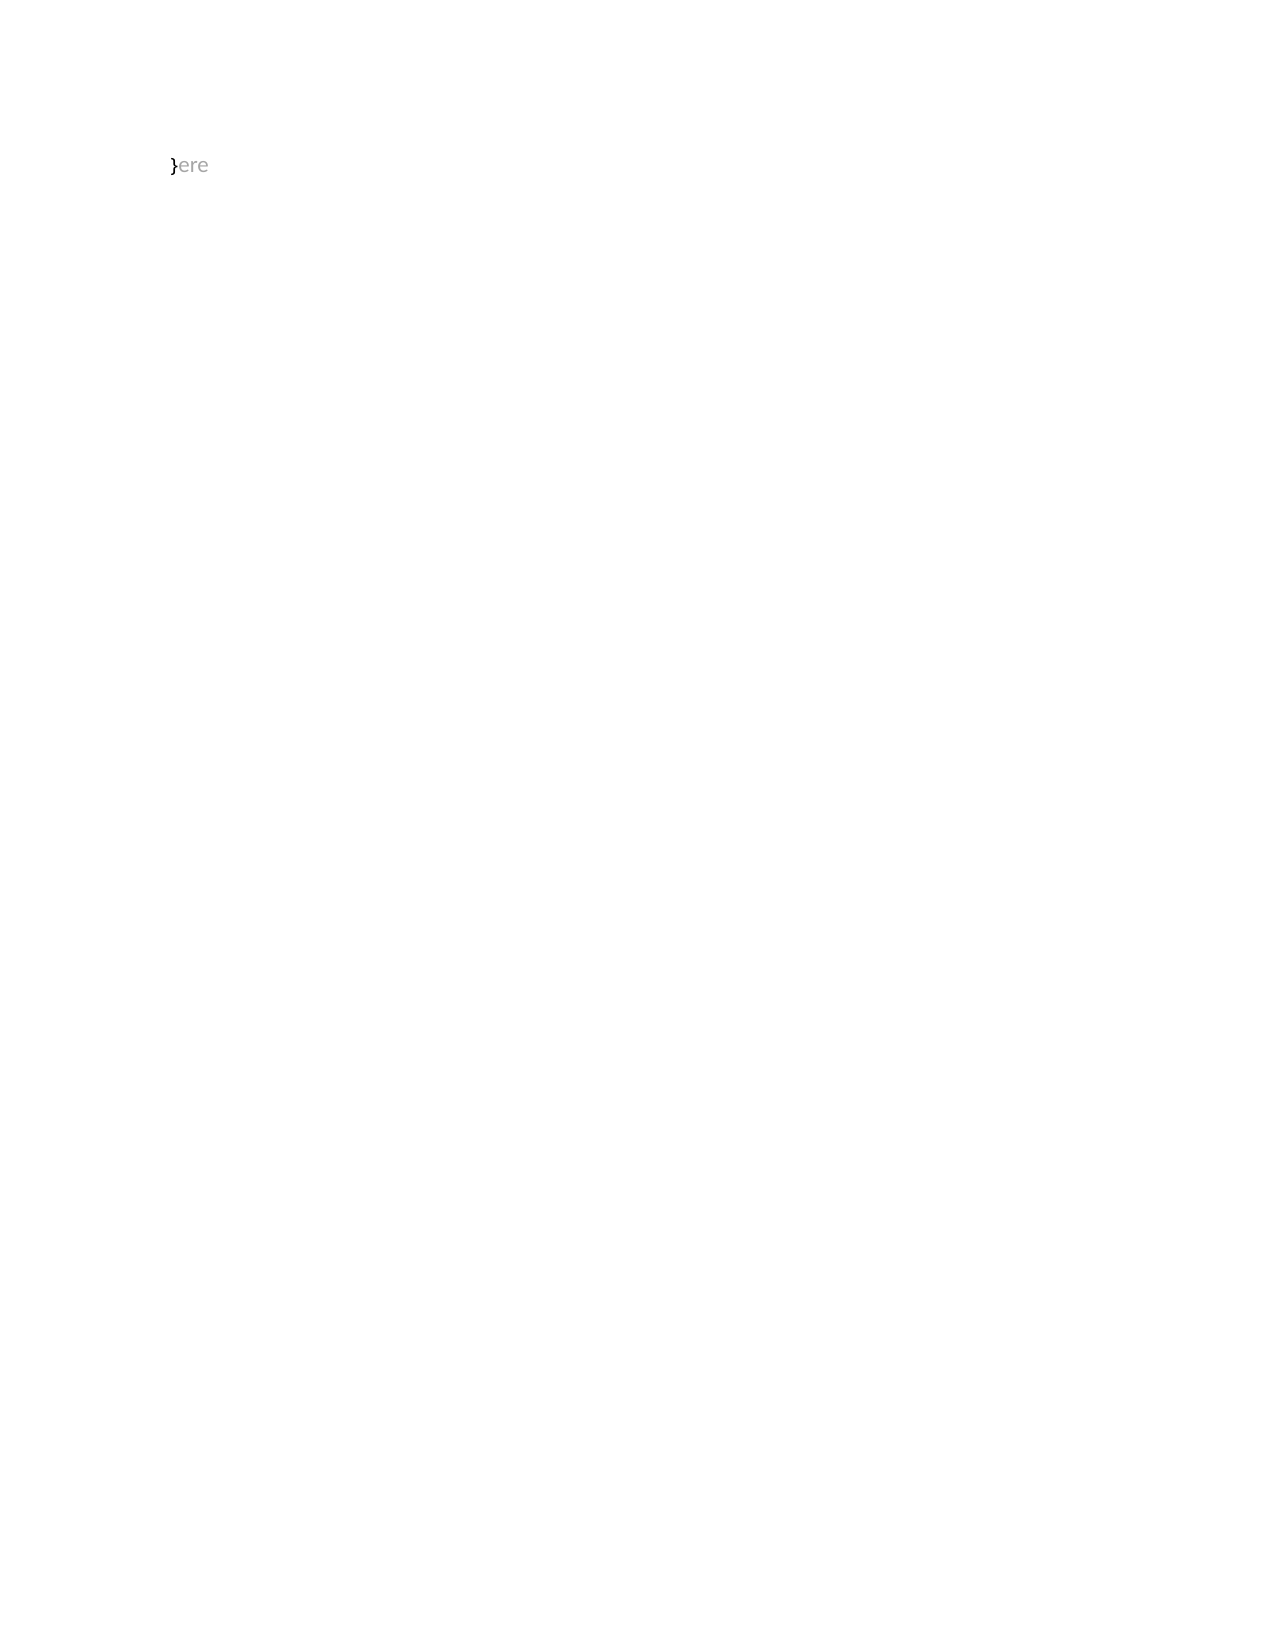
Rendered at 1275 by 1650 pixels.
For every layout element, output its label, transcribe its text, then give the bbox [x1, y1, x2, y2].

text }ere [150, 150, 1125, 178]
